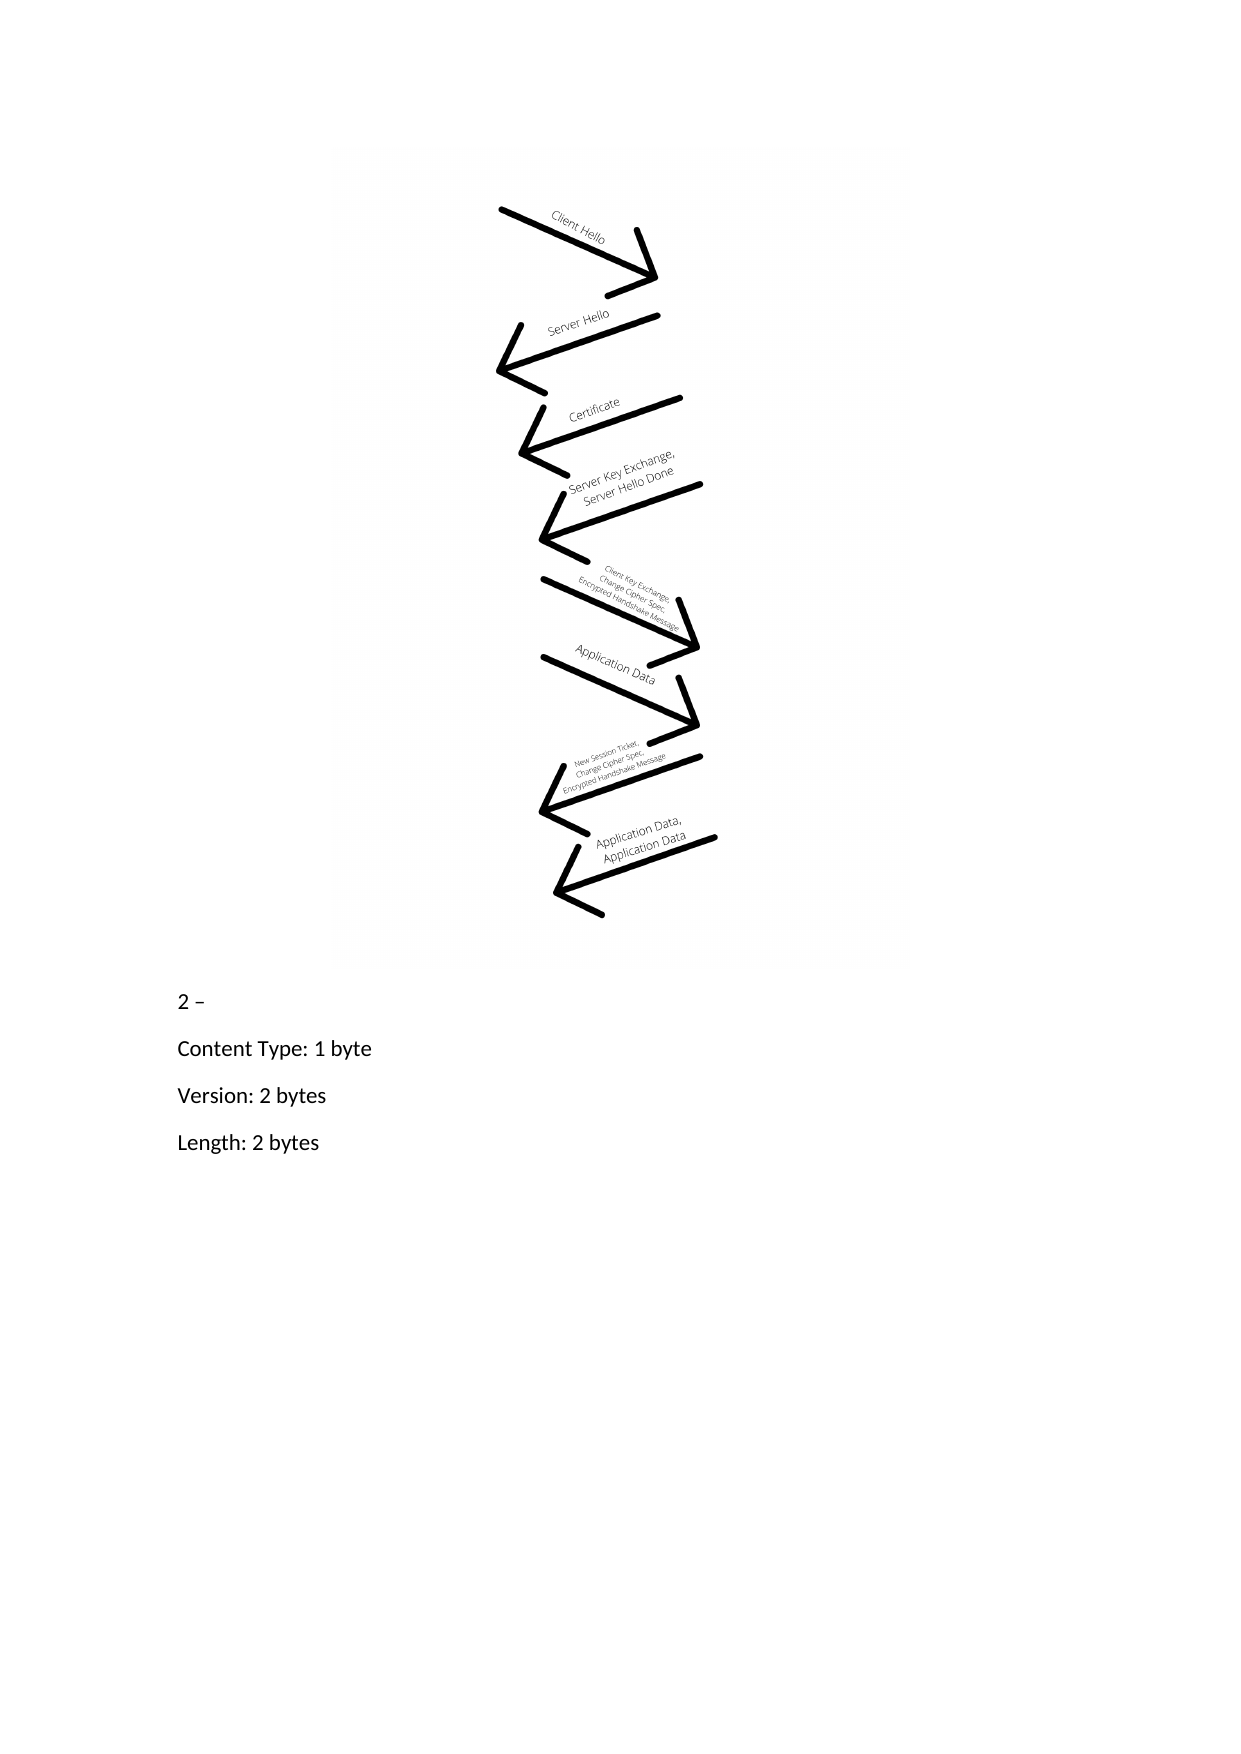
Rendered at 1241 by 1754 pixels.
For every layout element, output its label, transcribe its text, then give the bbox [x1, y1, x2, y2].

picture [331, 147, 910, 969]
text Length: 2 bytes [177, 1128, 1063, 1156]
text 2 – [177, 987, 1063, 1015]
text Content Type: 1 byte [177, 1034, 1063, 1062]
text Version: 2 bytes [177, 1081, 1063, 1109]
